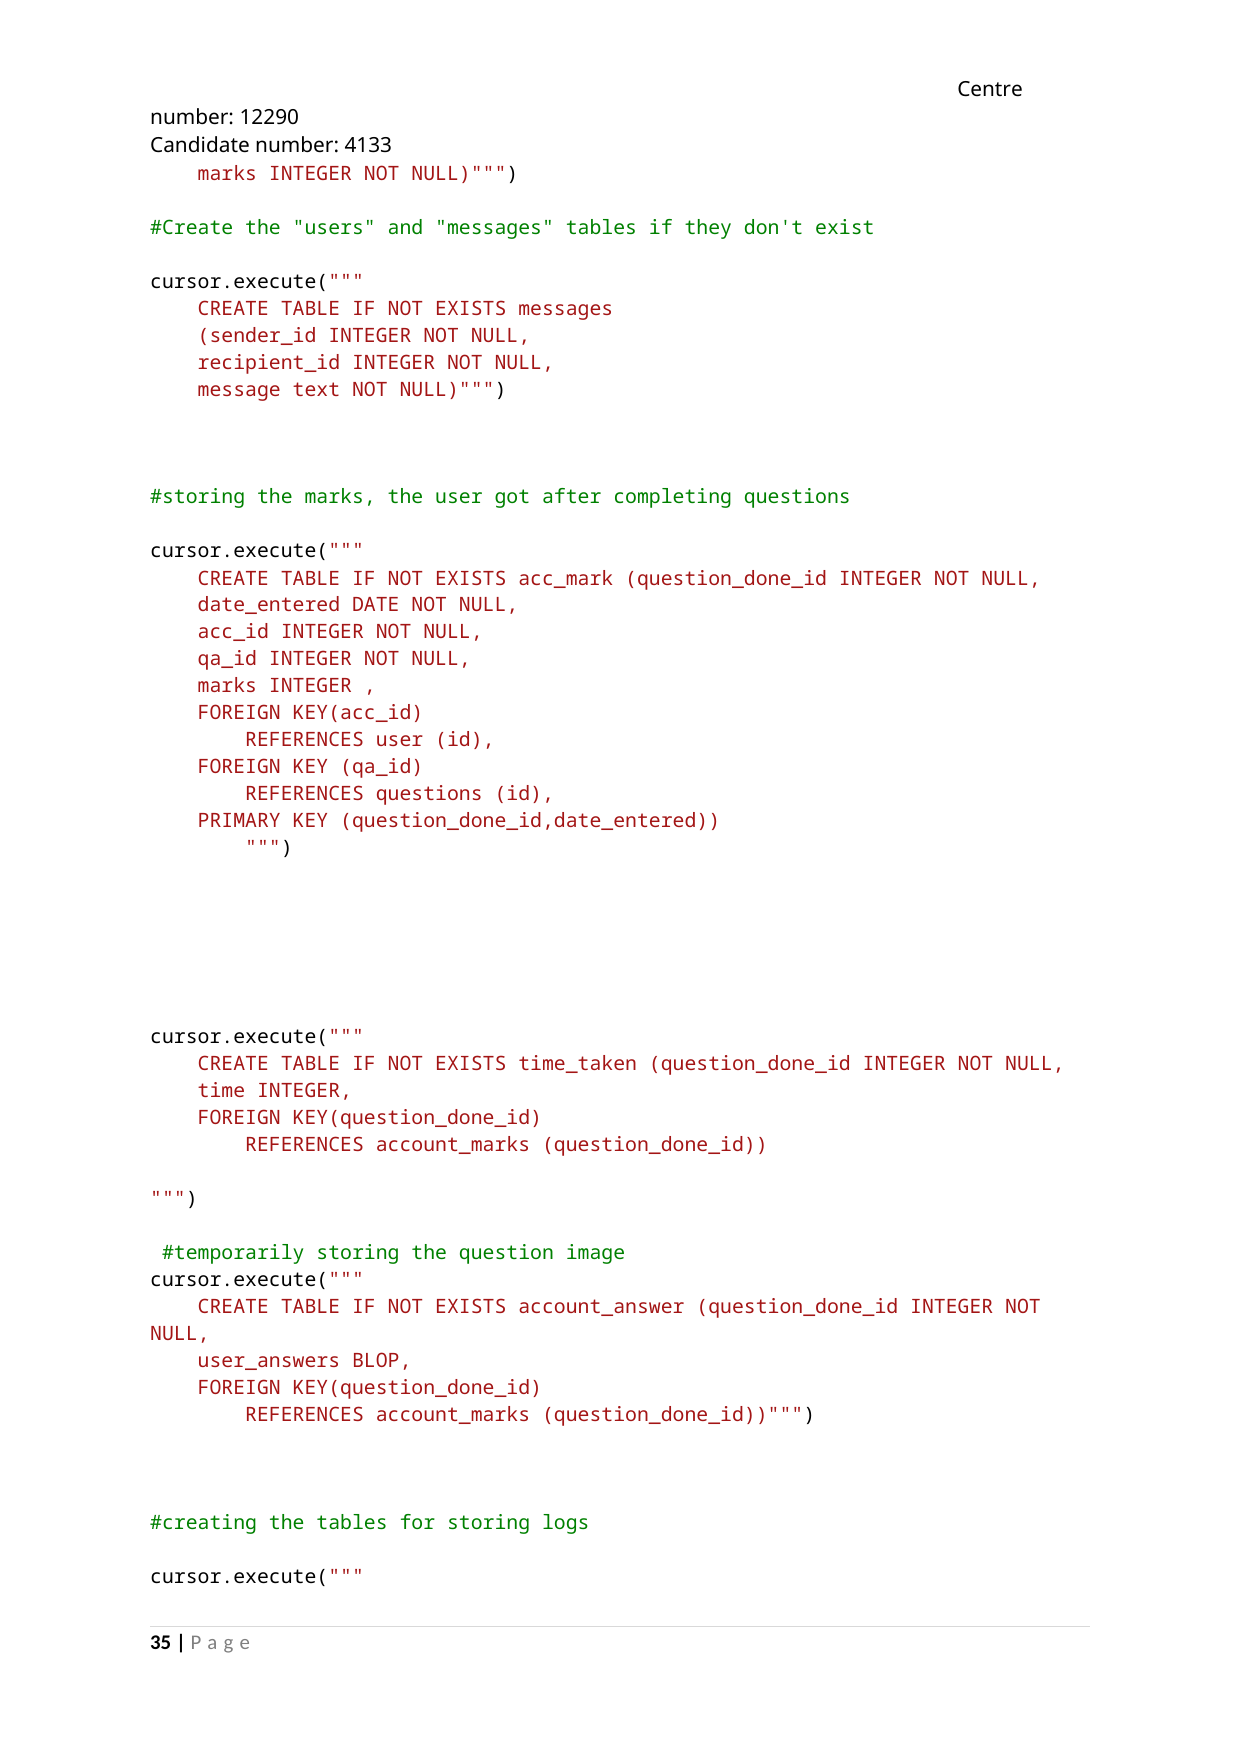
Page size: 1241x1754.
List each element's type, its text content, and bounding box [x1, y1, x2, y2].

text CREATE TABLE IF NOT EXISTS messages [150, 294, 1090, 321]
text PRIMARY KEY (question_done_id,date_entered)) [150, 807, 1090, 833]
text time INTEGER, [150, 1076, 1090, 1103]
text cursor.execute(""" [150, 267, 1090, 294]
text date_entered DATE NOT NULL, [150, 591, 1090, 618]
text REFERENCES user (id), [150, 726, 1090, 753]
text FOREIGN KEY (qa_id) [150, 753, 1090, 779]
text """) [150, 1184, 1090, 1211]
text marks INTEGER NOT NULL)""") [150, 159, 1090, 186]
text CREATE TABLE IF NOT EXISTS account_answer (question_done_id INTEGER NOT NULL, [150, 1292, 1090, 1346]
text message text NOT NULL)""") [150, 375, 1090, 402]
text user_answers BLOP, [150, 1346, 1090, 1373]
text """) [150, 833, 1090, 861]
text #creating the tables for storing logs [150, 1508, 1090, 1535]
text cursor.execute(""" [150, 1265, 1090, 1292]
text FOREIGN KEY(question_done_id) [150, 1373, 1090, 1400]
text recipient_id INTEGER NOT NULL, [150, 348, 1090, 375]
text #temporarily storing the question image [150, 1238, 1090, 1265]
text acc_id INTEGER NOT NULL, [150, 618, 1090, 645]
text marks INTEGER , [150, 672, 1090, 699]
text #Create the "users" and "messages" tables if they don't exist [150, 213, 1090, 240]
text REFERENCES questions (id), [150, 779, 1090, 807]
text REFERENCES account_marks (question_done_id))""") [150, 1400, 1090, 1427]
text CREATE TABLE IF NOT EXISTS acc_mark (question_done_id INTEGER NOT NULL, [150, 564, 1090, 591]
text FOREIGN KEY(question_done_id) [150, 1103, 1090, 1130]
text (sender_id INTEGER NOT NULL, [150, 321, 1090, 348]
text qa_id INTEGER NOT NULL, [150, 645, 1090, 672]
text FOREIGN KEY(acc_id) [150, 699, 1090, 726]
text CREATE TABLE IF NOT EXISTS time_taken (question_done_id INTEGER NOT NULL, [150, 1049, 1090, 1076]
text cursor.execute(""" [150, 1022, 1090, 1049]
text REFERENCES account_marks (question_done_id)) [150, 1130, 1090, 1157]
text #storing the marks, the user got after completing questions [150, 483, 1090, 510]
text cursor.execute(""" [150, 537, 1090, 564]
text cursor.execute(""" [150, 1562, 1090, 1589]
